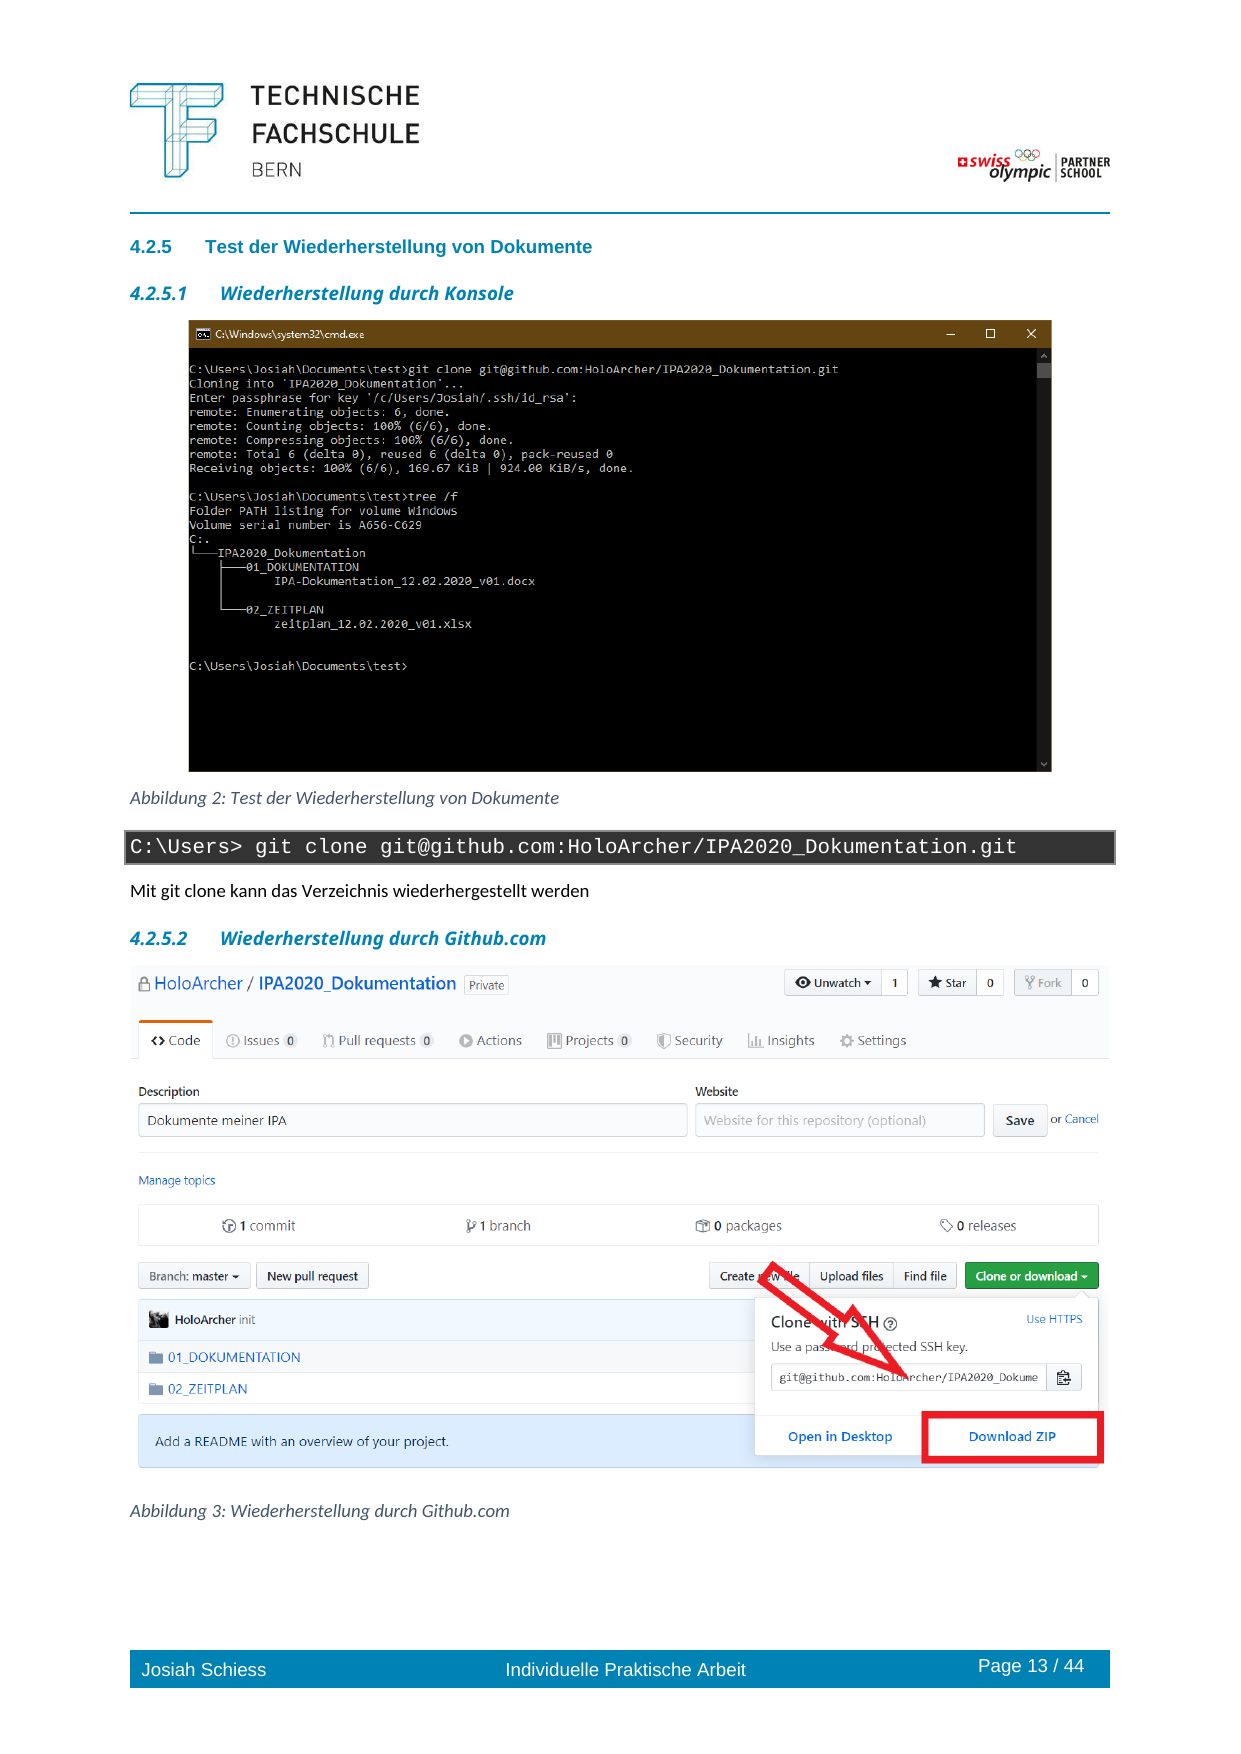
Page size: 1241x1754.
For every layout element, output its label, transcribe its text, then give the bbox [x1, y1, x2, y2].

subtitle Test der Wiederherstellung von Dokumente [130, 236, 1110, 258]
text Abbildung 3: Wiederherstellung durch Github.com [130, 1499, 1110, 1522]
text Abbildung 2: Test der Wiederherstellung von Dokumente [130, 786, 1110, 809]
picture [131, 965, 1110, 1486]
picture [188, 320, 1052, 772]
text Mit git clone kann das Verzeichnis wiederhergestellt werden [130, 879, 1110, 902]
subtitle Wiederherstellung durch Github.com [130, 925, 1110, 950]
subtitle Wiederherstellung durch Konsole [130, 280, 1110, 306]
text C:\Users> git clone git@github.com:HoloArcher/IPA2020_Dokumentation.git [126, 832, 1114, 863]
picture [129, 83, 1110, 210]
